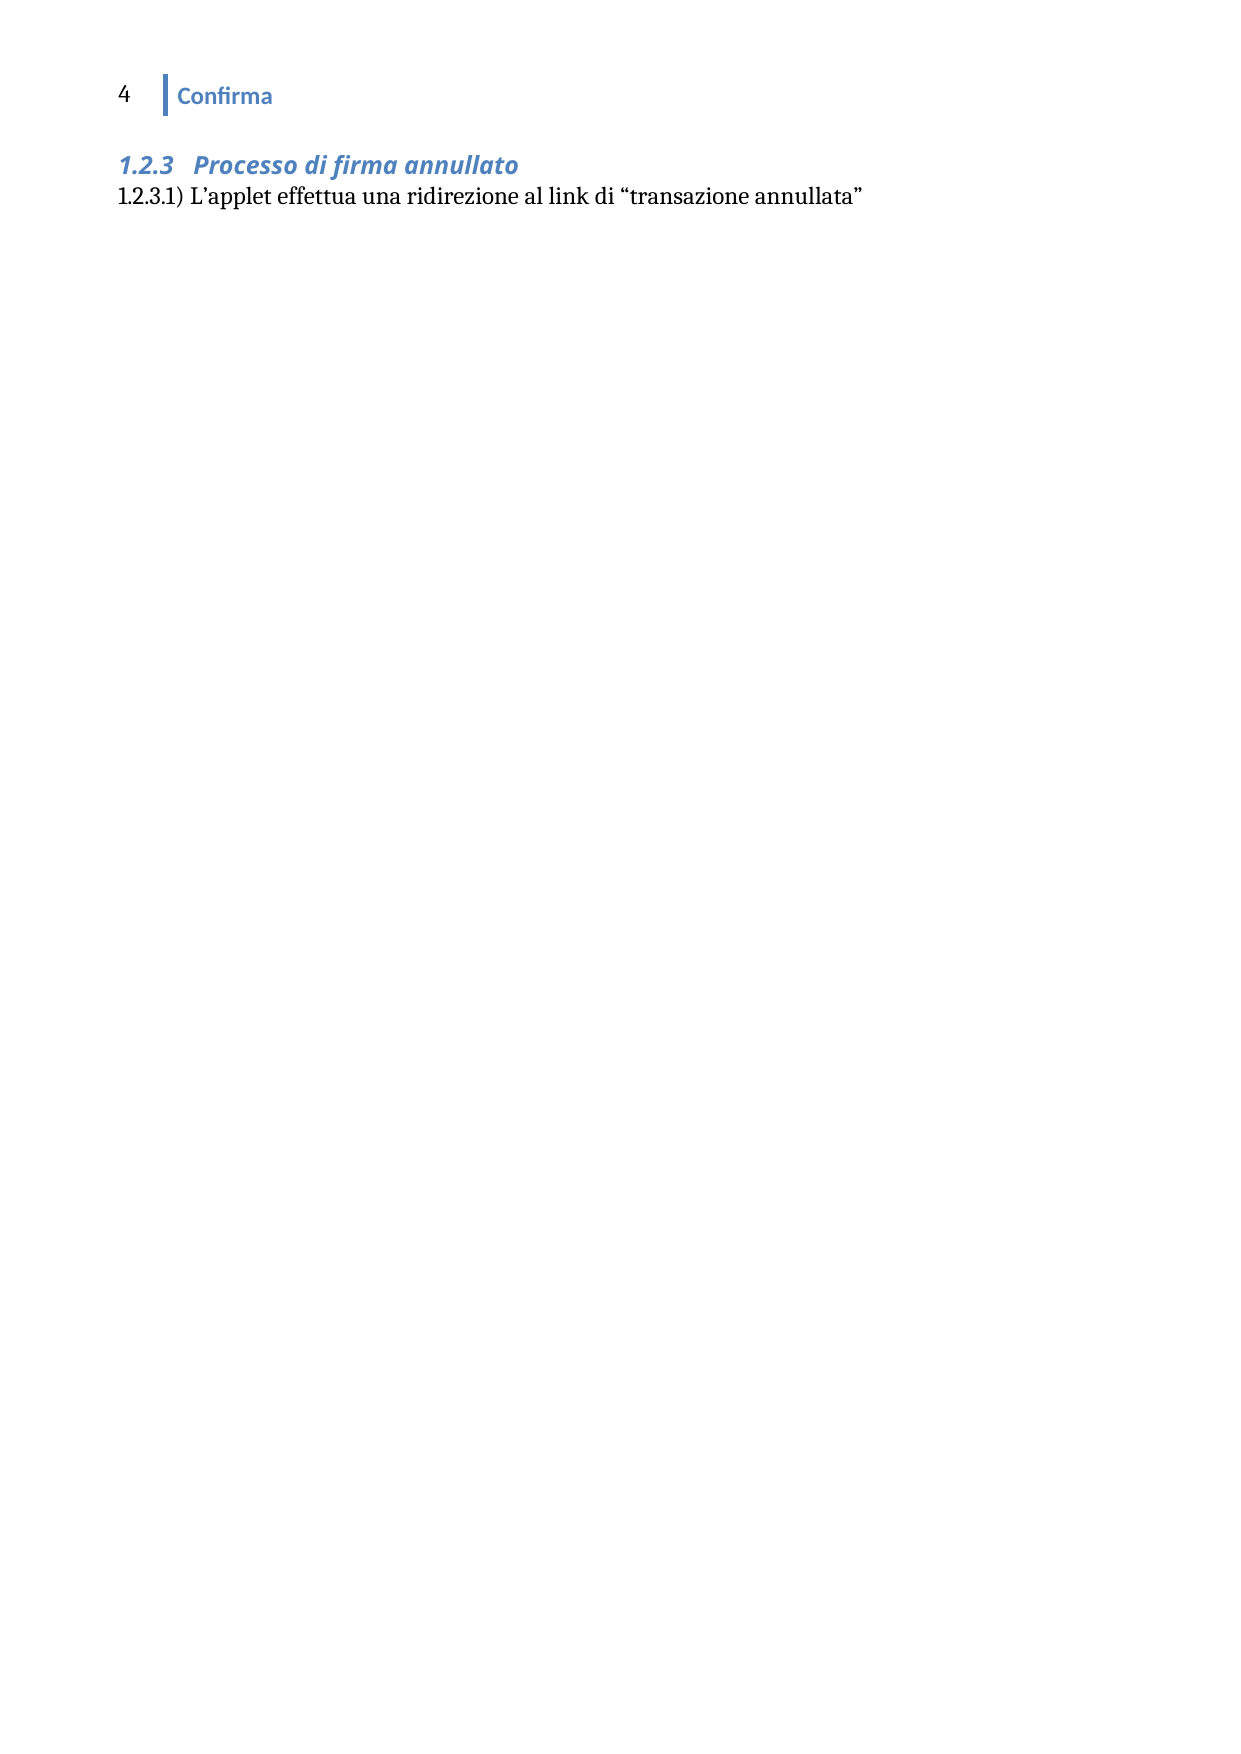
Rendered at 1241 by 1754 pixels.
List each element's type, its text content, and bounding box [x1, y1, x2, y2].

text 1.2.3.1) L’applet effettua una ridirezione al link di “transazione annullata” [118, 182, 1122, 210]
subtitle Processo di firma annullato [118, 148, 1122, 182]
